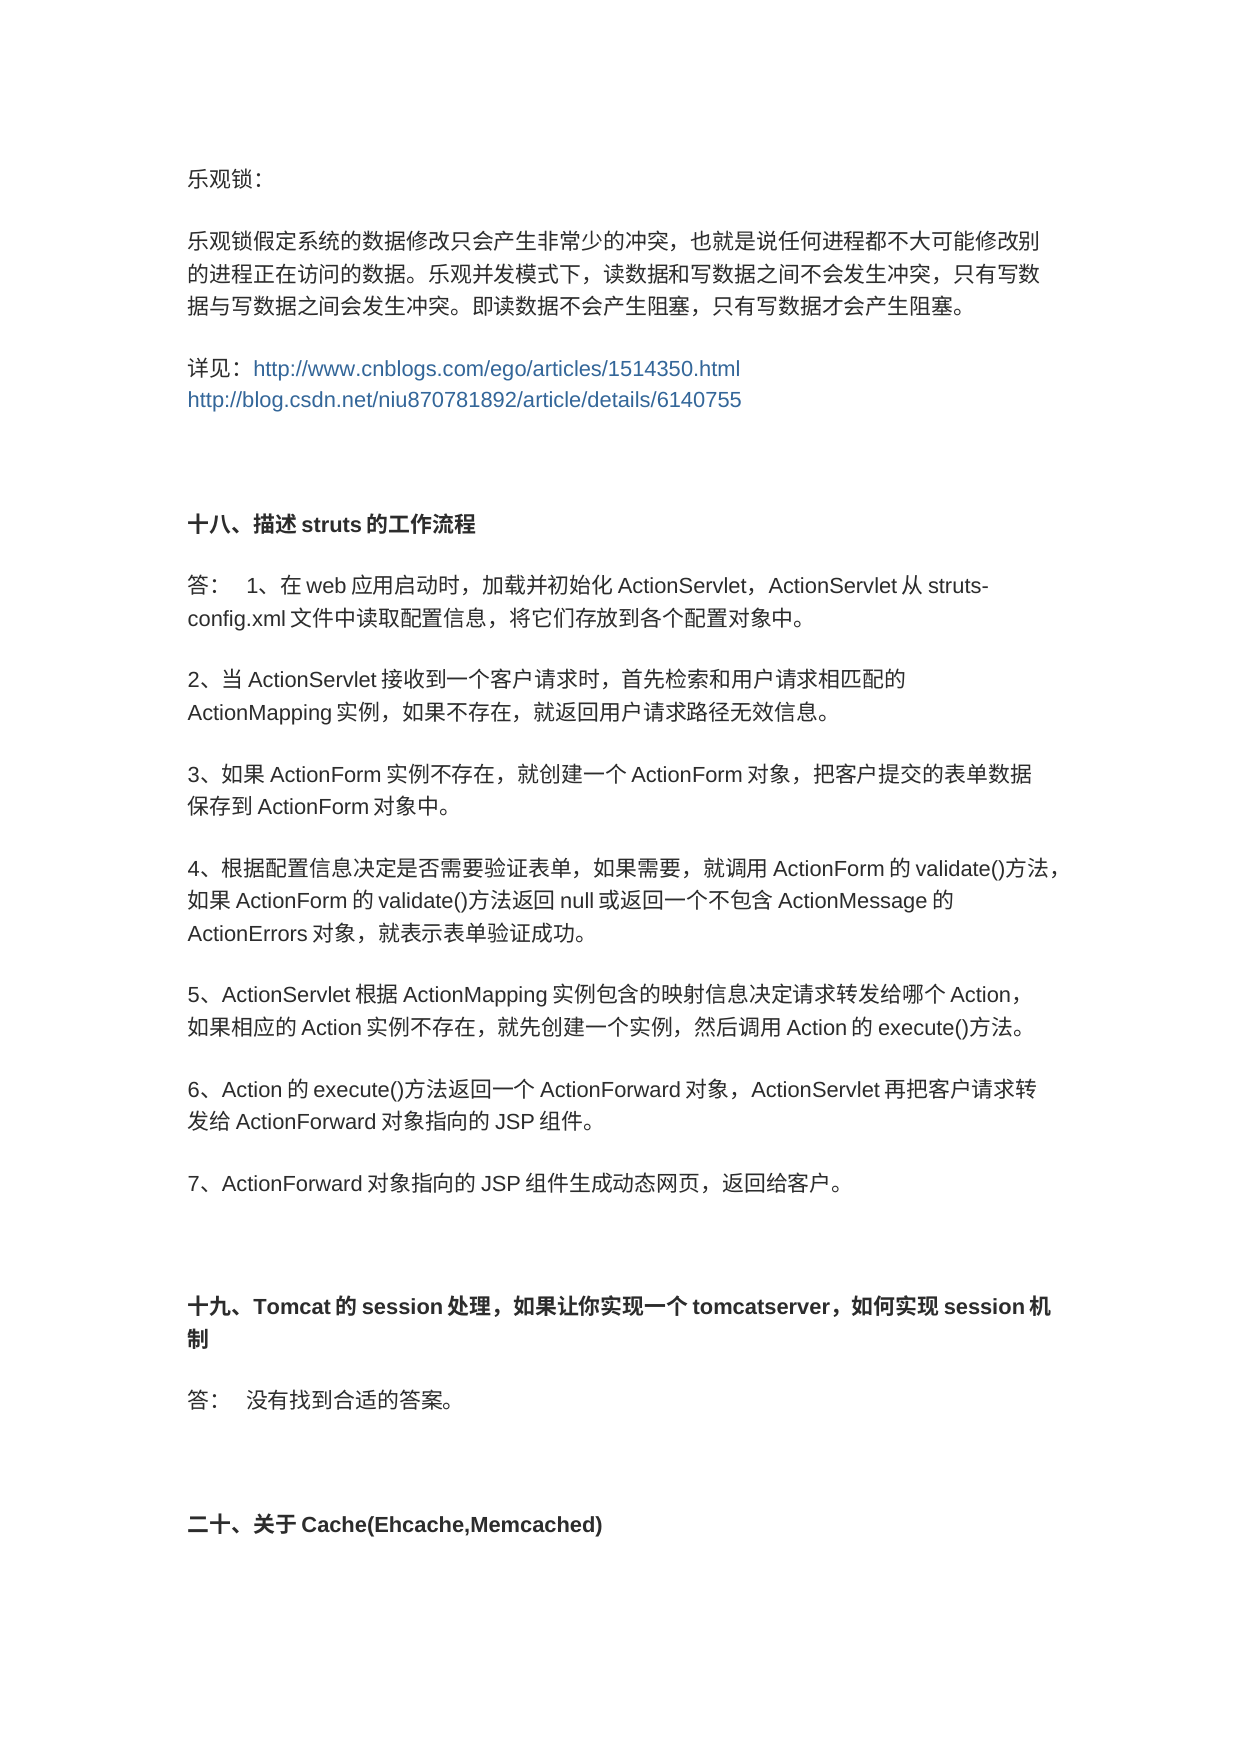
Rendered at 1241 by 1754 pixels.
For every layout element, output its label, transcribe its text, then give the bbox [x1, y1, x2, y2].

text 乐观锁： [187, 162, 1053, 194]
text 3、如果ActionForm实例不存在，就创建一个ActionForm对象，把客户提交的表单数据保存到ActionForm对象中。 [187, 756, 1053, 821]
text 十九、Tomcat的session处理，如果让你实现一个tomcatserver，如何实现session机制 [187, 1289, 1053, 1354]
text 二十、关于Cache(Ehcache,Memcached) [187, 1506, 1053, 1539]
text 7、ActionForward对象指向的JSP组件生成动态网页，返回给客户。 [187, 1165, 1053, 1198]
text 乐观锁假定系统的数据修改只会产生非常少的冲突，也就是说任何进程都不大可能修改别的进程正在访问的数据。乐观并发模式下，读数据和写数据之间不会发生冲突，只有写数据与写数据之间会发生冲突。即读数据不会产生阻塞，只有写数据才会产生阻塞。 [187, 224, 1053, 321]
text 详见：http://www.cnblogs.com/ego/articles/1514350.html http://blog.csdn.net/niu870781892/article/details/6140755 [187, 350, 1053, 415]
text 4、根据配置信息决定是否需要验证表单，如果需要，就调用ActionForm的validate()方法，如果ActionForm的validate()方法返回null或返回一个不包含ActionMessage的ActionErrors对象，就表示表单验证成功。 [187, 850, 1053, 948]
text 十八、描述struts的工作流程 [187, 506, 1053, 539]
text 答： 没有找到合适的答案。 [187, 1383, 1053, 1415]
text 6、Action的execute()方法返回一个ActionForward对象，ActionServlet再把客户请求转发给ActionForward对象指向的JSP组件。 [187, 1071, 1053, 1136]
text 2、当ActionServlet接收到一个客户请求时，首先检索和用户请求相匹配的ActionMapping实例，如果不存在，就返回用户请求路径无效信息。 [187, 662, 1053, 727]
text 5、ActionServlet根据ActionMapping实例包含的映射信息决定请求转发给哪个Action，如果相应的Action实例不存在，就先创建一个实例，然后调用Action的execute()方法。 [187, 977, 1053, 1042]
text 答： 1、在web应用启动时，加载并初始化ActionServlet，ActionServlet从struts-config.xml文件中读取配置信息，将它们存放到各个配置对象中。 [187, 568, 1053, 633]
